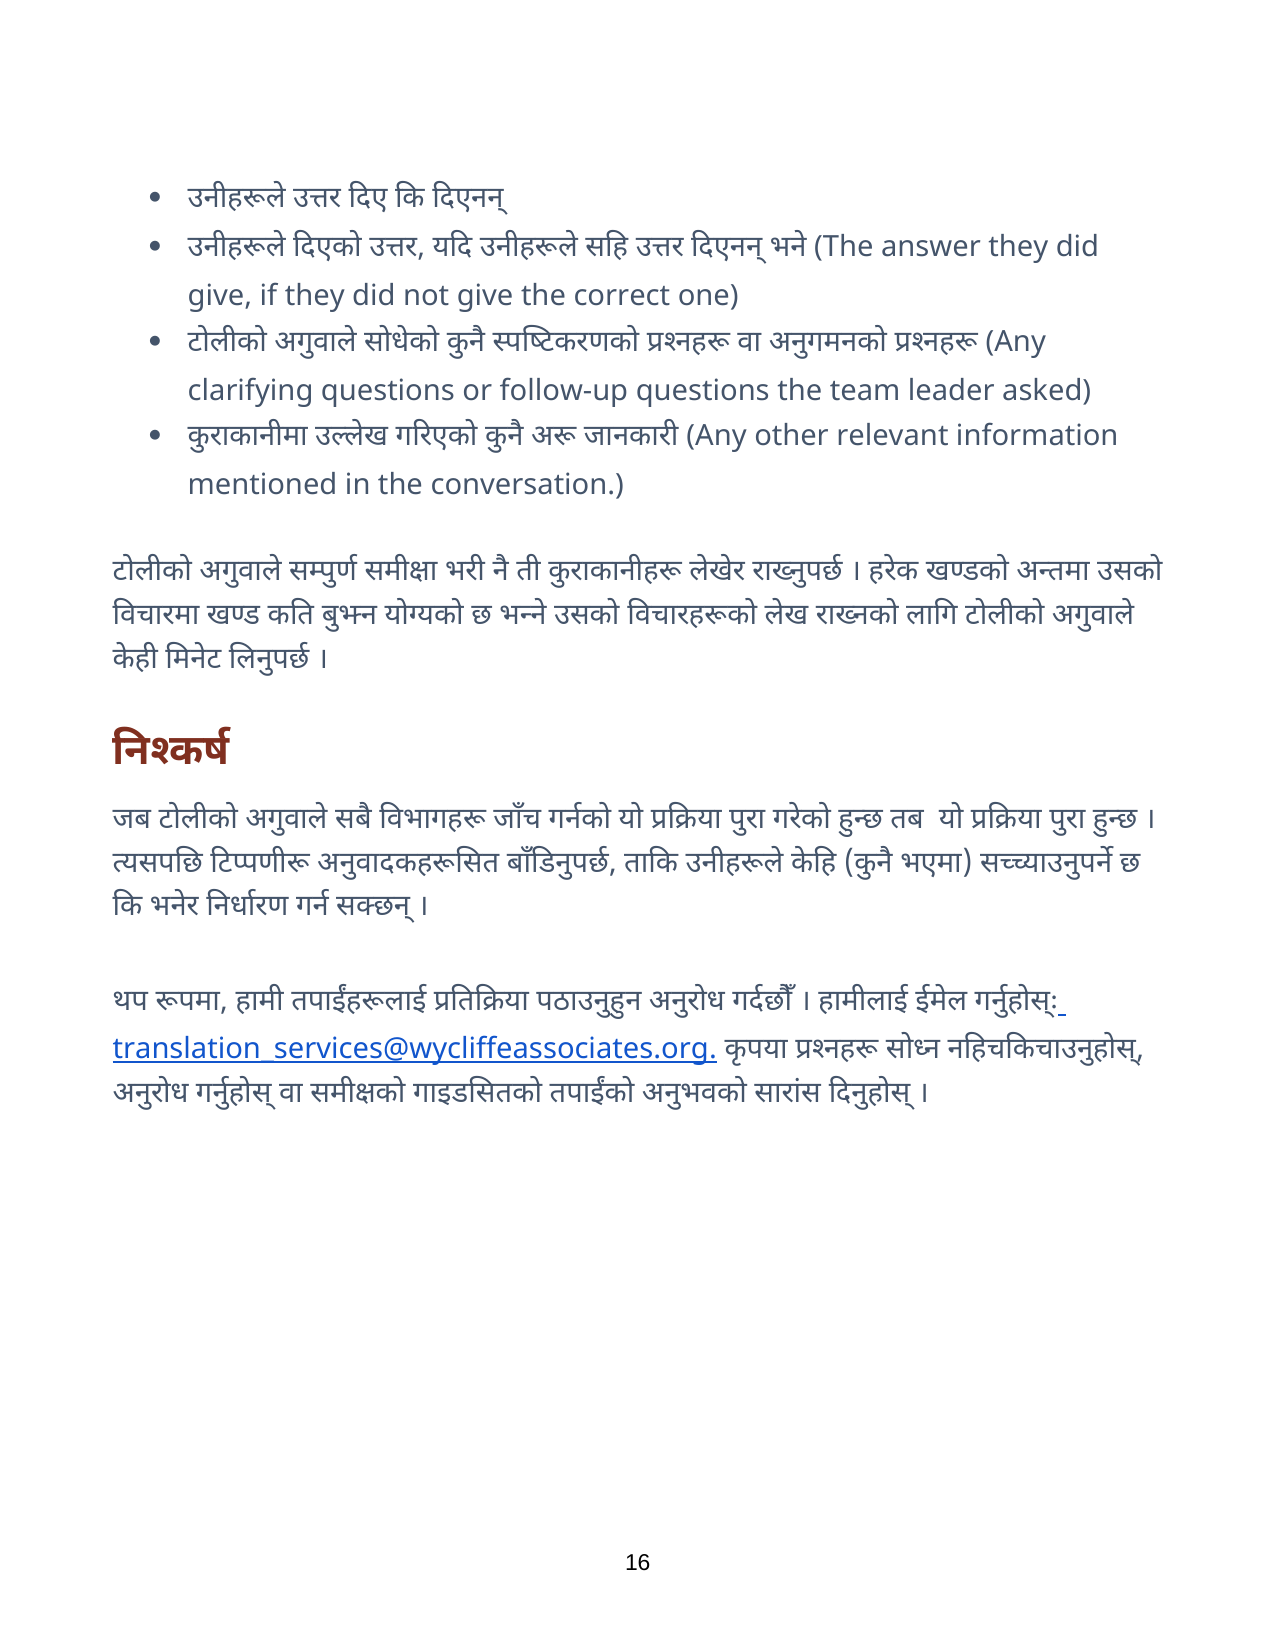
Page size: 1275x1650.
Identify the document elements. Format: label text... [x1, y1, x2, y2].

list उनीहरूले दिएको उत्तर, यदि उनीहरूले सहि उत्तर दिएनन् भने (The answer they did give, if they did not give the correct one) [150, 225, 1162, 314]
text जब टोलीको अगुवाले सबै विभागहरू जाँच गर्नको यो प्रक्रिया पुरा गरेको हुन्छ तब यो प्रक्रिया पुरा हुन्छ । त्यसपछि टिप्पणीरू अनुवादकहरूसित बाँडिनुपर्छ, ताकि उनीहरूले केहि (कुनै भएमा) सच्च्याउनुपर्ने छ कि भनेर निर्धारण गर्न सक्छन् । [112, 802, 1162, 927]
text टोलीको अगुवाले सम्पुर्ण समीक्षा भरी नै ती कुराकानीहरू लेखेर राख्‍नुपर्छ । हरेक खण्डको अन्तमा उसको विचारमा खण्ड कति बुझ्‍न योग्यको छ भन्‍ने उसको विचारहरूको लेख राख्‍नको लागि टोलीको अगुवाले केही मिनेट लिनुपर्छ । [112, 554, 1162, 680]
subtitle निश्कर्ष [112, 727, 1162, 782]
list उनीहरूले उत्तर दिए कि दिएनन् [150, 182, 1162, 219]
list टोलीको अगुवाले सोधेको कुनै स्पष्टिकरणको प्रश्‍नहरू वा अनुगमनको प्रश्‍नहरू (Any clarifying questions or follow-up questions the team leader asked) [150, 320, 1162, 408]
text थप रूपमा, हामी तपाईंहरूलाई प्रतिक्रिया पठाउनुहुन अनुरोध गर्दछौँ । हामीलाई ईमेल गर्नुहोस्ः translation_services@wycliffeassociates.org. कृपया प्रश्‍नहरू सोध्‍न नहिचकिचाउनुहोस्, अनुरोध गर्नुहोस् वा समीक्षको गाइडसितको तपाईंको अनुभवको सारांस दिनुहोस् । [112, 979, 1162, 1114]
list कुराकानीमा उल्लेख गरिएको कुनै अरू जानकारी (Any other relevant information mentioned in the conversation.) [150, 414, 1162, 503]
